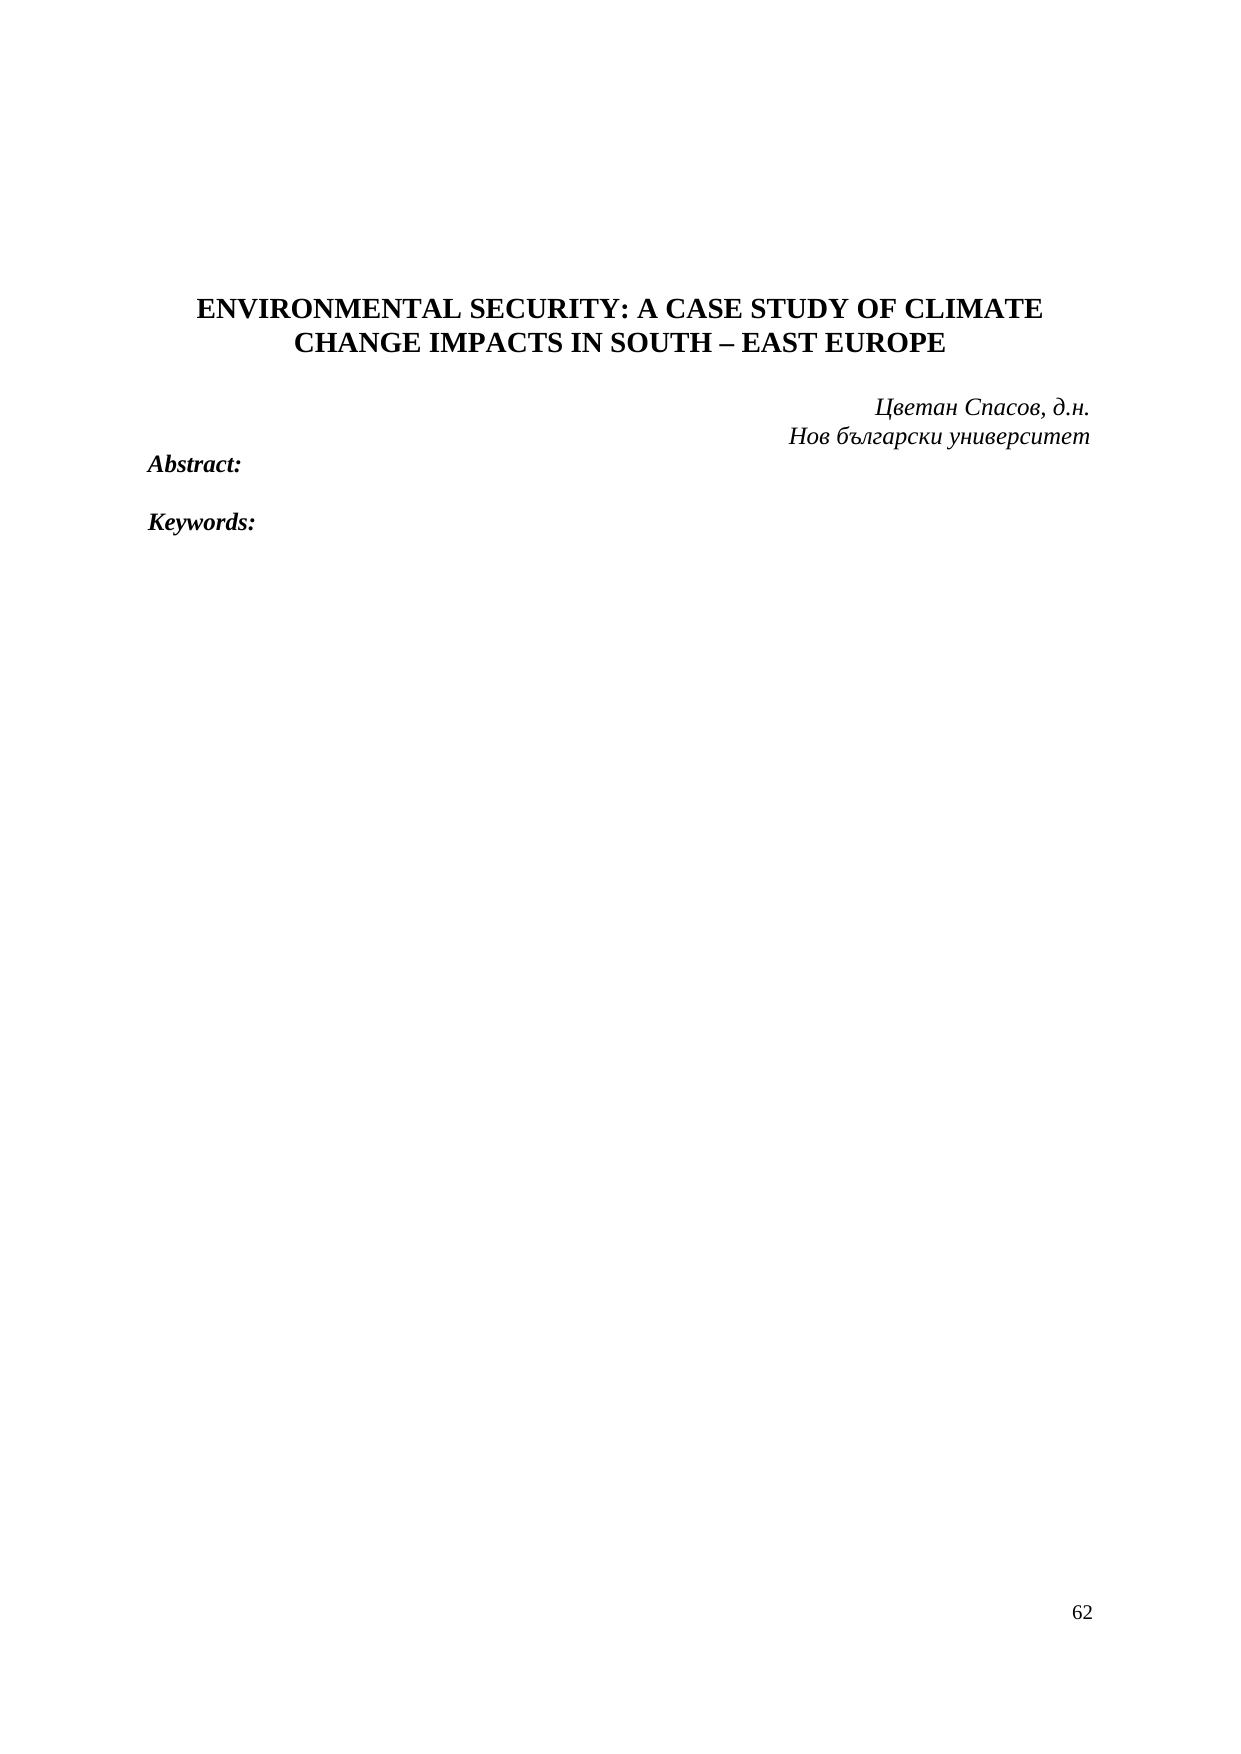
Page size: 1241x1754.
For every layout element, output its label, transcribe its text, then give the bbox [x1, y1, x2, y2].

text Abstract: [148, 449, 1092, 478]
text Цветан Спасов, д.н. [148, 392, 1092, 421]
text Environmental Security: A Case Study of Climate Change Impacts in South – East Europe [148, 291, 1092, 358]
text Keywords: [148, 507, 1092, 536]
text Нов български университет [148, 421, 1092, 449]
